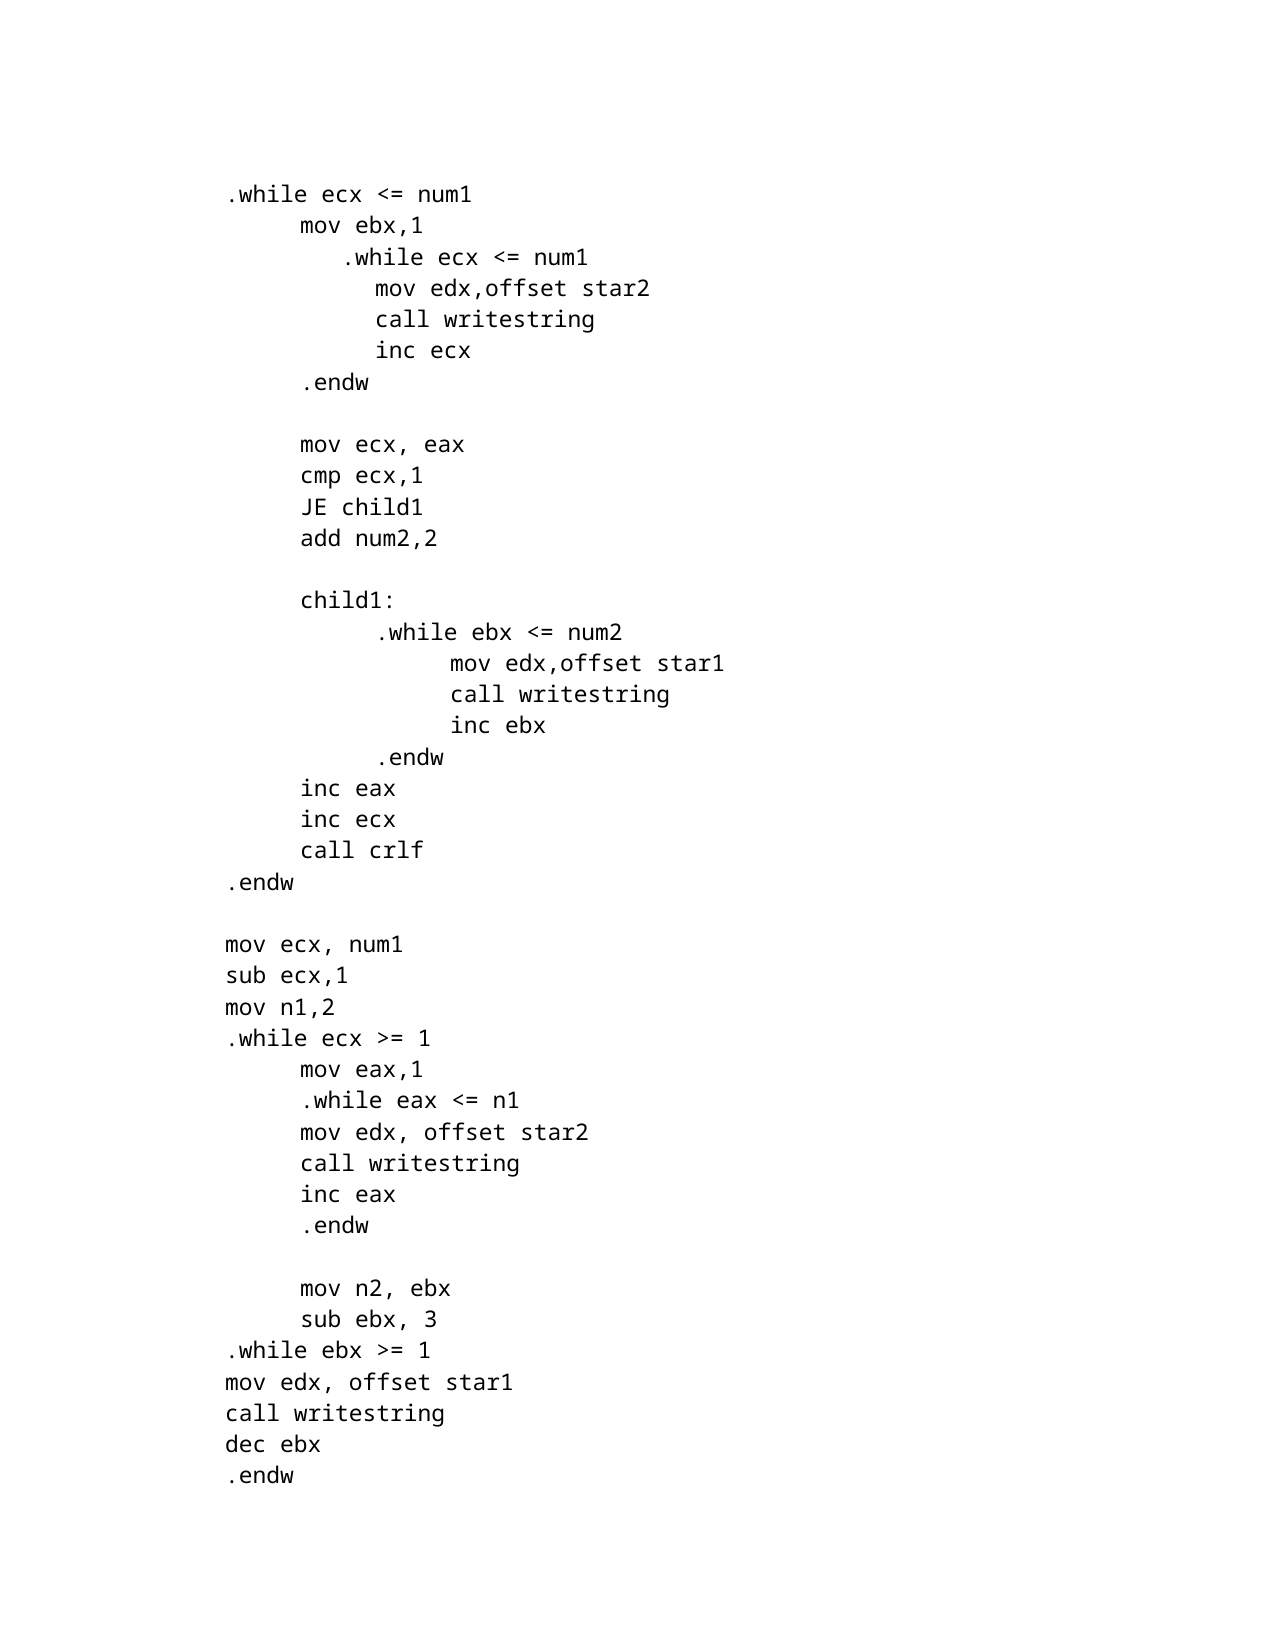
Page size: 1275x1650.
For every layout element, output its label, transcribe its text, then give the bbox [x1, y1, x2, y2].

text .while ecx <= num1 [150, 241, 1125, 272]
text .while ebx >= 1 [150, 1334, 1125, 1366]
text .while eax <= n1 [150, 1084, 1125, 1116]
text call writestring [150, 303, 1125, 334]
text .endw [150, 1459, 1125, 1491]
text inc ecx [150, 803, 1125, 834]
text .while ebx <= num2 [150, 616, 1125, 647]
text dec ebx [150, 1428, 1125, 1459]
text call crlf [150, 834, 1125, 866]
text .endw [150, 366, 1125, 397]
text .endw [150, 1209, 1125, 1241]
text mov n1,2 [150, 991, 1125, 1022]
text cmp ecx,1 [150, 459, 1125, 491]
text sub ebx, 3 [150, 1303, 1125, 1334]
text .while ecx >= 1 [150, 1022, 1125, 1053]
text .endw [150, 866, 1125, 897]
text JE child1 [150, 491, 1125, 522]
text mov edx, offset star2 [150, 1116, 1125, 1147]
text mov n2, ebx [150, 1272, 1125, 1303]
text mov edx,offset star2 [150, 272, 1125, 303]
text .while ecx <= num1 [150, 178, 1125, 209]
text mov ebx,1 [150, 209, 1125, 241]
text call writestring [150, 1147, 1125, 1178]
text mov edx, offset star1 [150, 1366, 1125, 1397]
text sub ecx,1 [150, 959, 1125, 991]
text inc ecx [150, 334, 1125, 366]
text mov ecx, num1 [150, 928, 1125, 959]
text inc eax [150, 772, 1125, 803]
text call writestring [150, 678, 1125, 709]
text mov edx,offset star1 [150, 647, 1125, 678]
text child1: [150, 584, 1125, 616]
text .endw [150, 741, 1125, 772]
text add num2,2 [150, 522, 1125, 553]
text call writestring [150, 1397, 1125, 1428]
text mov ecx, eax [150, 428, 1125, 459]
text inc ebx [150, 709, 1125, 741]
text inc eax [150, 1178, 1125, 1209]
text mov eax,1 [150, 1053, 1125, 1084]
